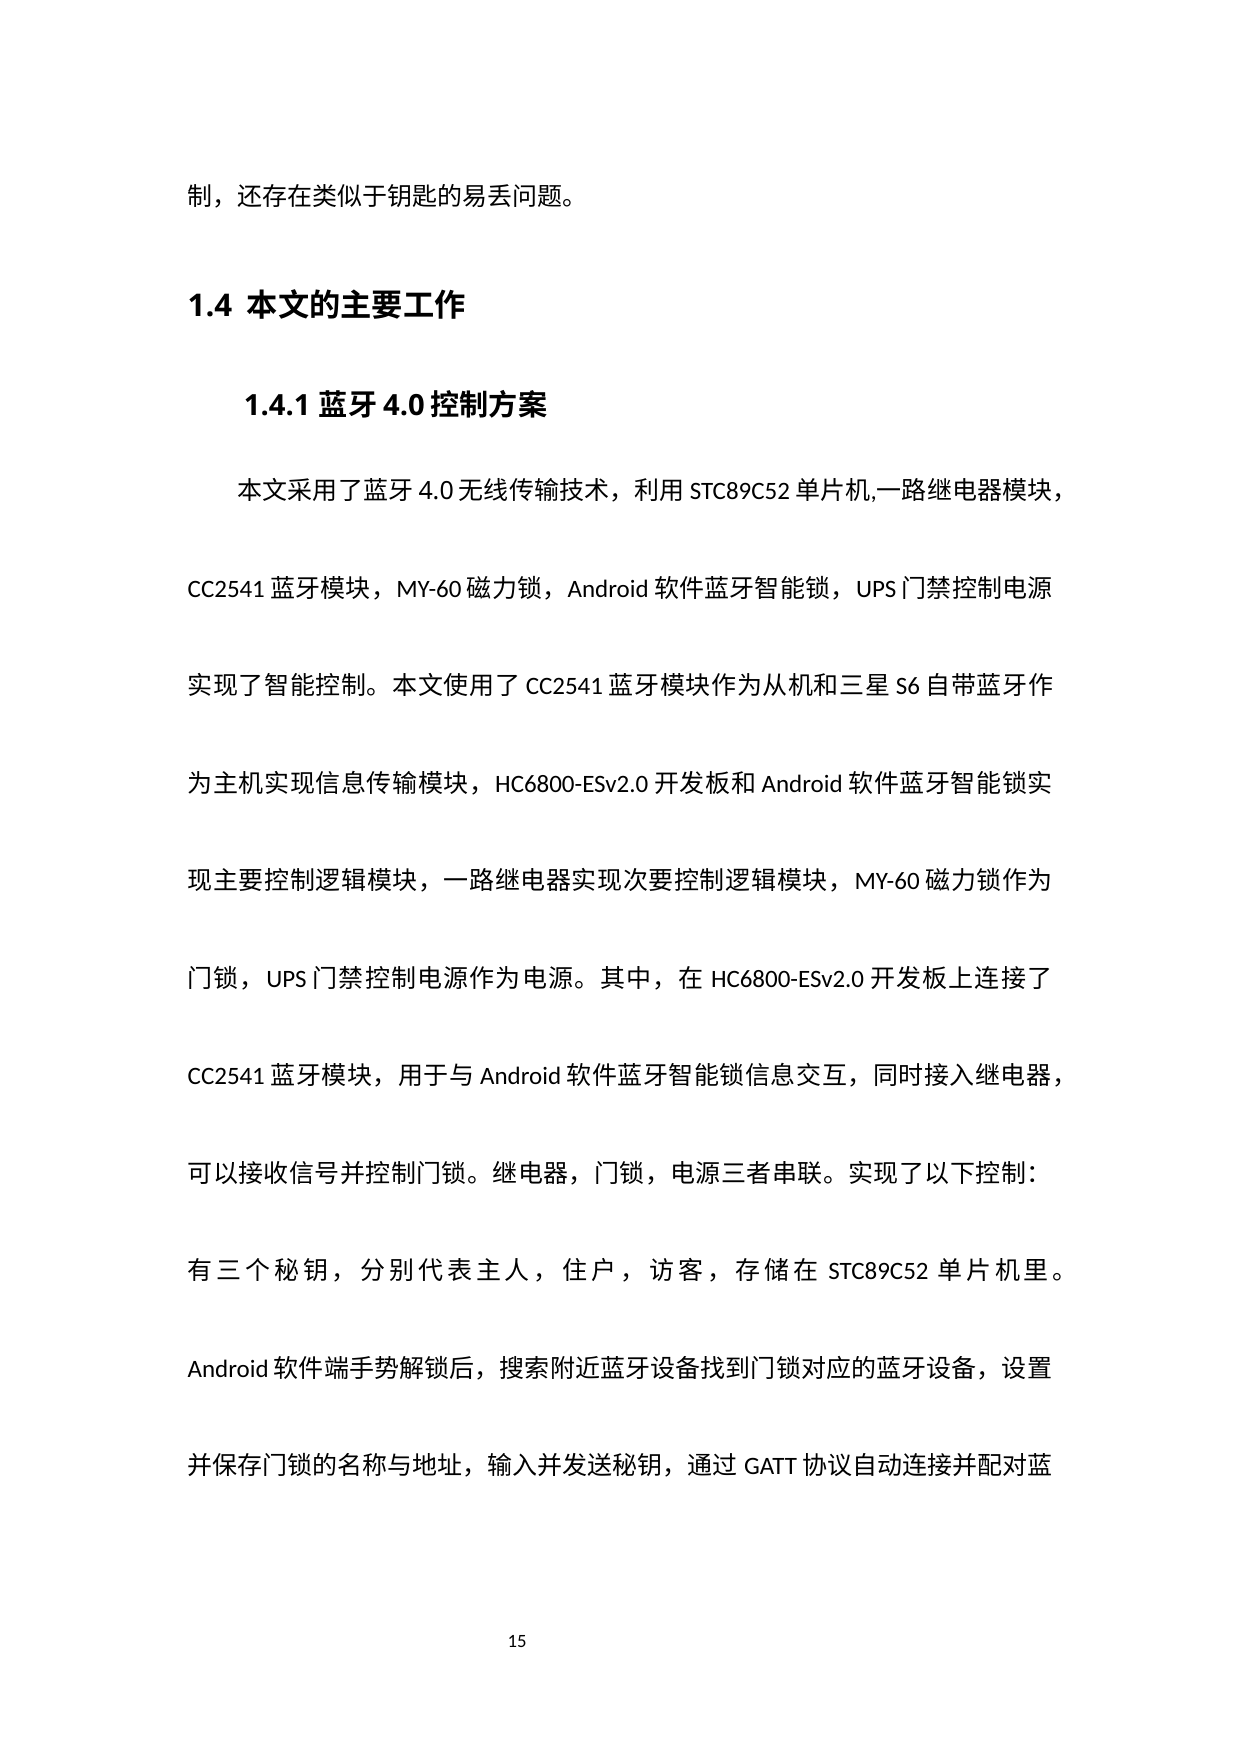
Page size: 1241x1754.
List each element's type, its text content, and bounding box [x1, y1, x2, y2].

text 这种控制方案在酒店，学校等地应用较多，其有成本低，方便，较安全等优点，但是安全性不够蓝牙控制，生物特征识别这些方案高，而且无法远程控制，还存在类似于钥匙的易丢问题。 [187, 162, 1053, 227]
subtitle 蓝牙4.0控制方案 [244, 370, 1053, 435]
subtitle 本文的主要工作 [187, 270, 1053, 335]
